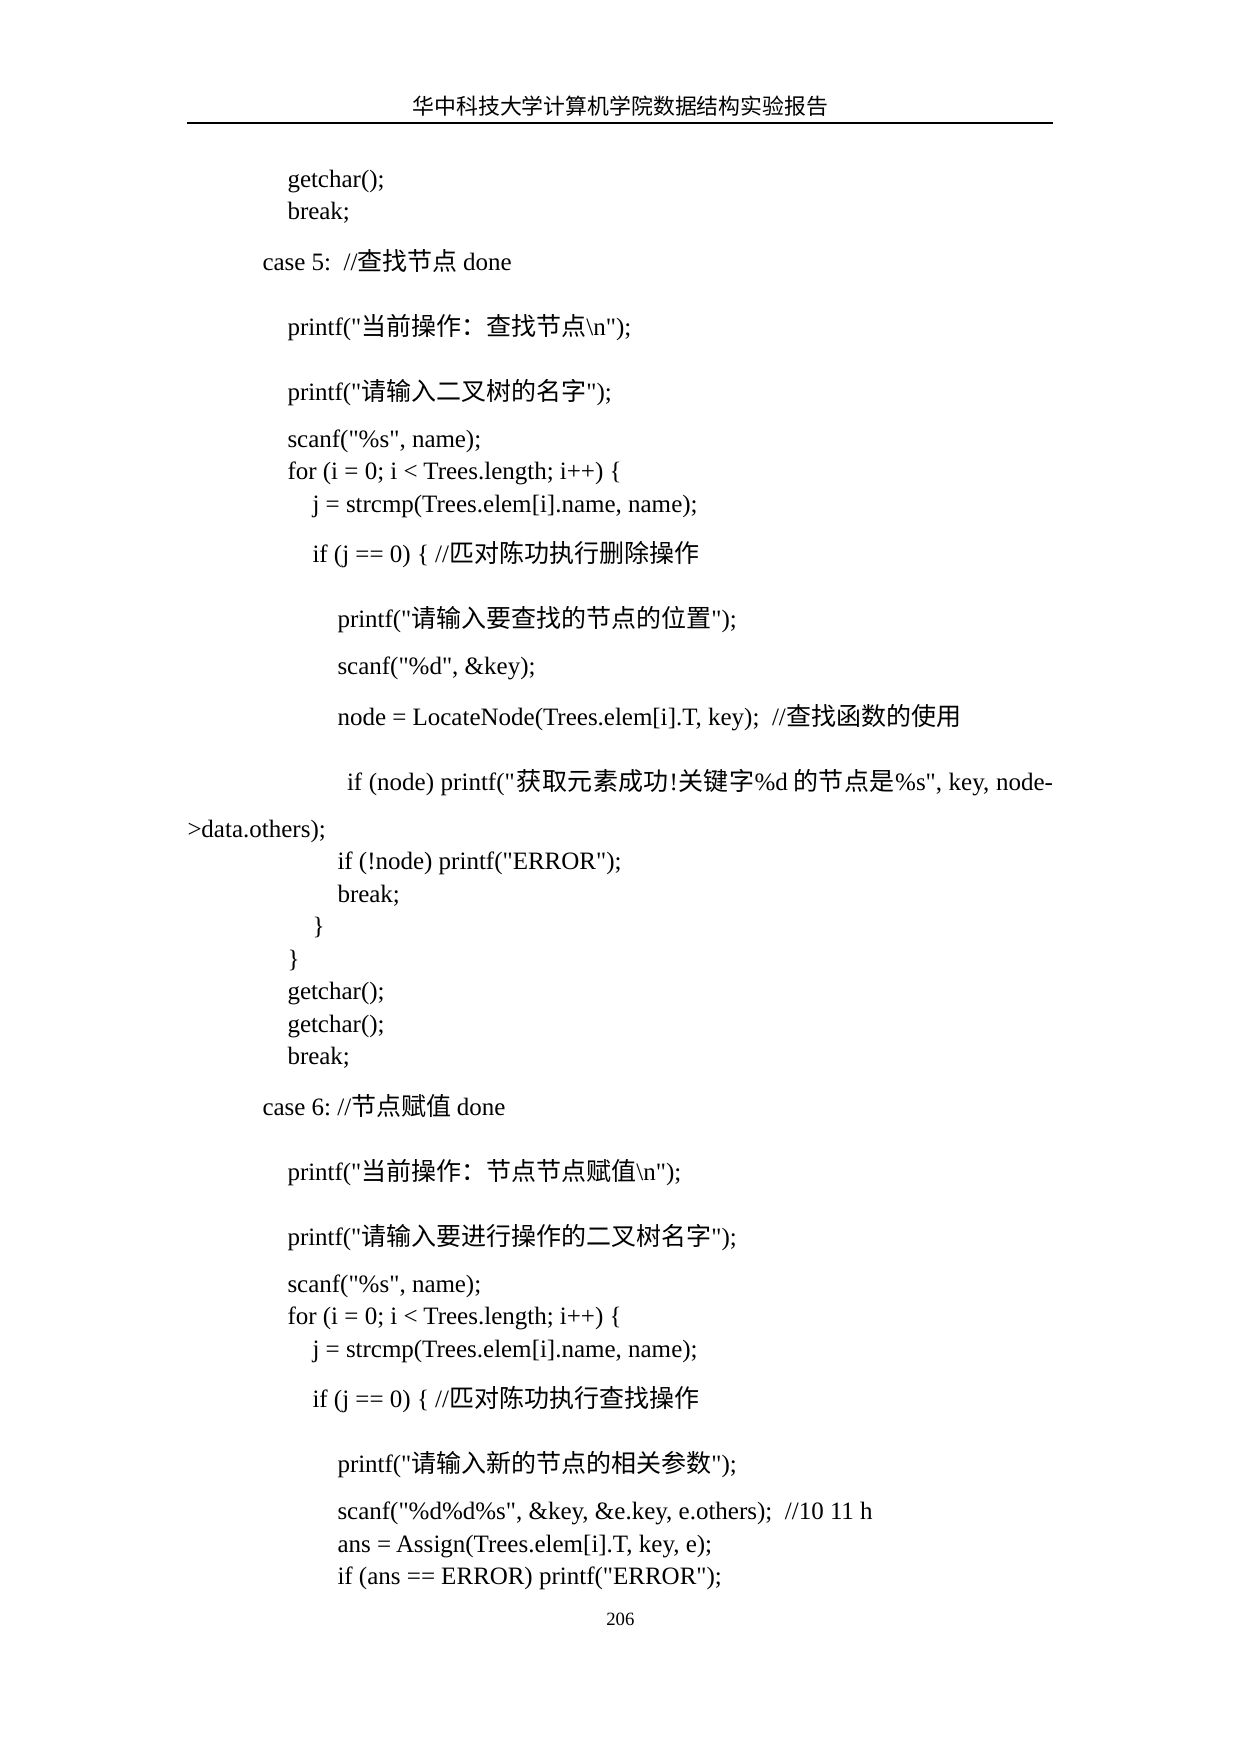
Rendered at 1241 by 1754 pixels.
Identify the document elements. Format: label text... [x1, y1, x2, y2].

text ans = Assign(Trees.elem[i].T, key, e); [187, 1527, 1053, 1559]
text printf("请输入要进行操作的二叉树名字"); [187, 1202, 1053, 1267]
text } [187, 909, 1053, 942]
text printf("请输入要查找的节点的位置"); [187, 584, 1053, 649]
text scanf("%s", name); [187, 422, 1053, 454]
text case 6: //节点赋值 done [187, 1072, 1053, 1137]
text for (i = 0; i < Trees.length; i++) { [187, 1299, 1053, 1332]
text printf("当前操作：查找节点\n"); [187, 292, 1053, 357]
text if (j == 0) { //匹对陈功执行查找操作 [187, 1364, 1053, 1429]
text printf("请输入新的节点的相关参数"); [187, 1429, 1053, 1494]
text if (j == 0) { //匹对陈功执行删除操作 [187, 519, 1053, 584]
text scanf("%d%d%s", &key, &e.key, e.others); //10 11 h [187, 1494, 1053, 1527]
text getchar(); [187, 974, 1053, 1007]
text j = strcmp(Trees.elem[i].name, name); [187, 1332, 1053, 1364]
text break; [187, 1039, 1053, 1072]
text getchar(); [187, 162, 1053, 194]
text break; [187, 877, 1053, 909]
text if (ans == ERROR) printf("ERROR"); [187, 1559, 1053, 1592]
text node = LocateNode(Trees.elem[i].T, key); //查找函数的使用 [187, 682, 1053, 747]
text scanf("%s", name); [187, 1267, 1053, 1299]
text j = strcmp(Trees.elem[i].name, name); [187, 487, 1053, 519]
text if (node) printf("获取元素成功!关键字%d的节点是%s", key, node->data.others); [187, 747, 1053, 844]
text if (!node) printf("ERROR"); [187, 844, 1053, 877]
text break; [187, 194, 1053, 227]
text for (i = 0; i < Trees.length; i++) { [187, 454, 1053, 487]
text case 5: //查找节点 done [187, 227, 1053, 292]
text getchar(); [187, 1007, 1053, 1039]
text } [187, 942, 1053, 974]
text printf("请输入二叉树的名字"); [187, 357, 1053, 422]
text printf("当前操作：节点节点赋值\n"); [187, 1137, 1053, 1202]
text scanf("%d", &key); [187, 649, 1053, 682]
